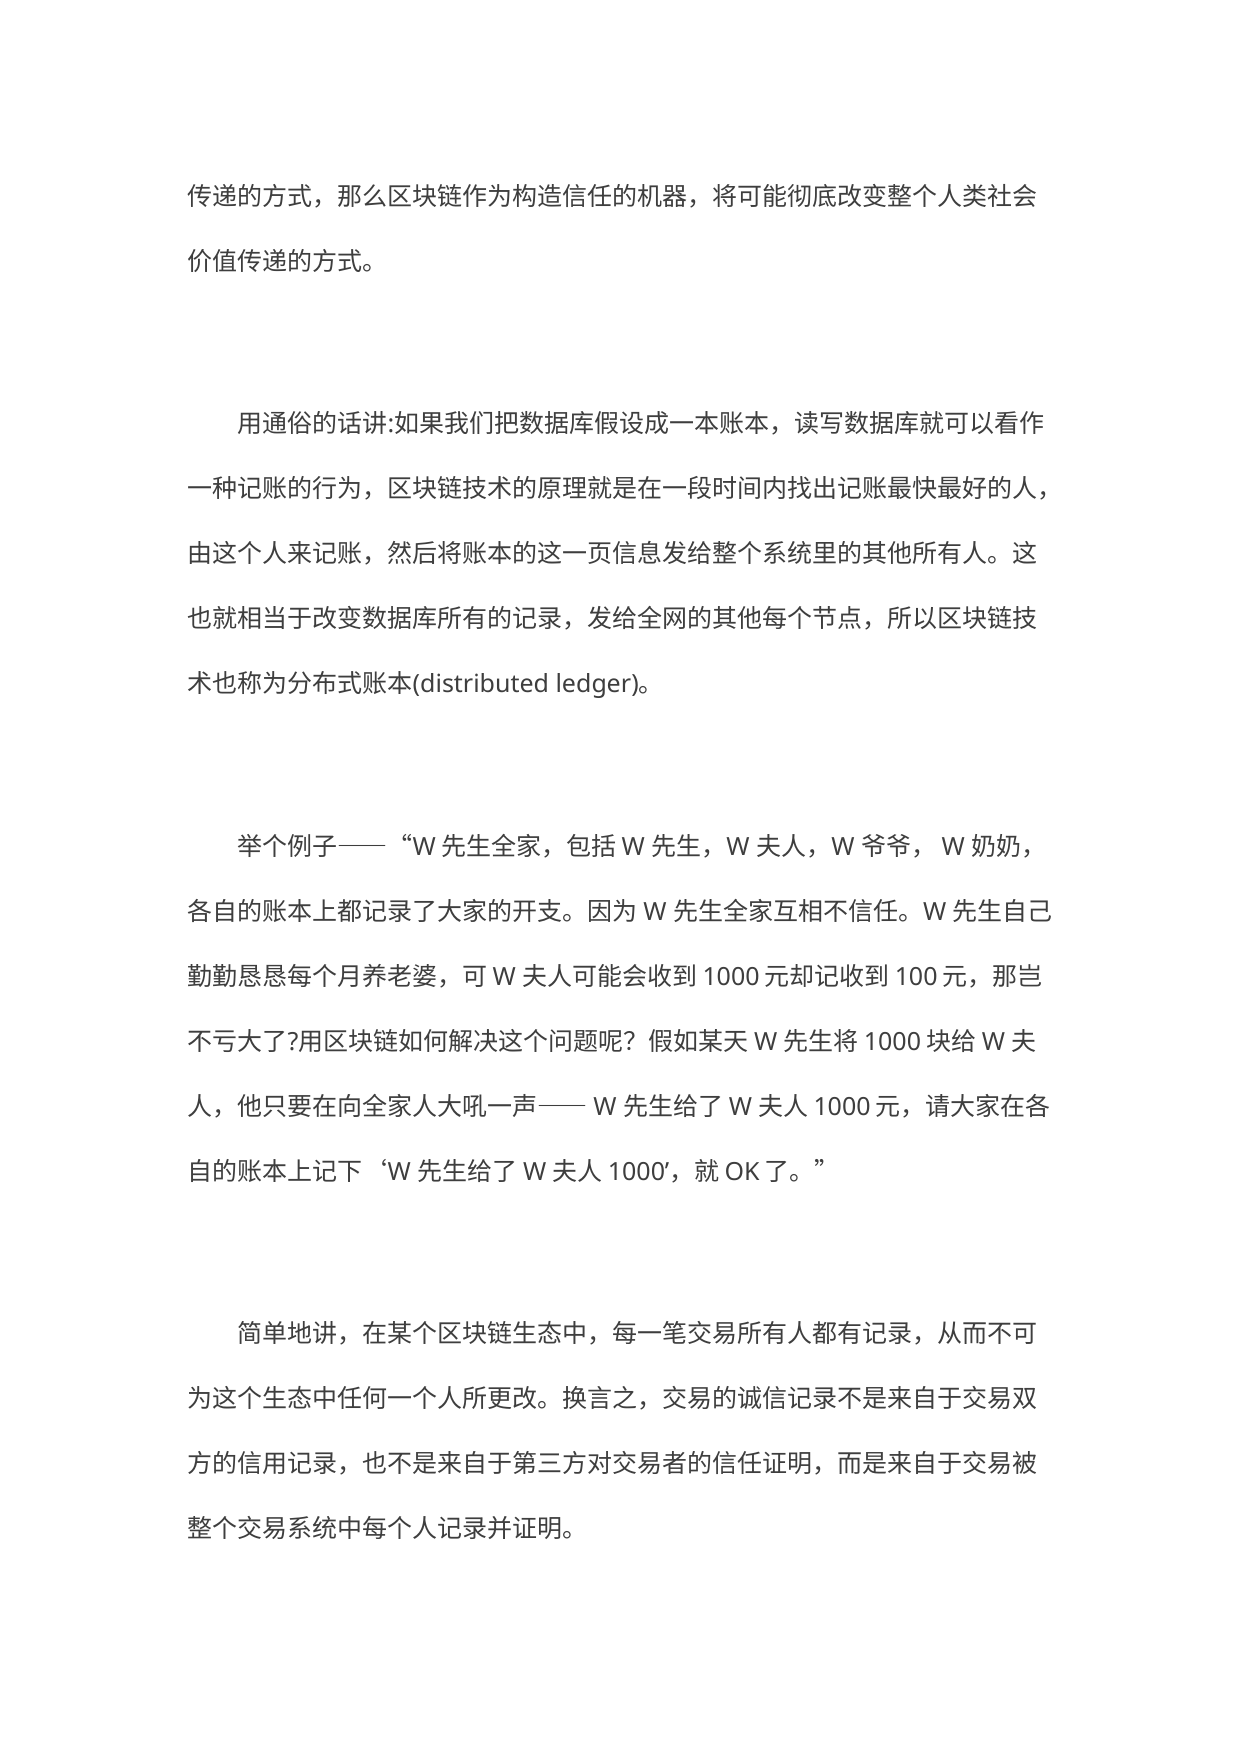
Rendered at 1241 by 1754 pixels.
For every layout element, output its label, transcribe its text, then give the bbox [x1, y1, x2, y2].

text 用通俗的话讲:如果我们把数据库假设成一本账本，读写数据库就可以看作一种记账的行为，区块链技术的原理就是在一段时间内找出记账最快最好的人，由这个人来记账，然后将账本的这一页信息发给整个系统里的其他所有人。这也就相当于改变数据库所有的记录，发给全网的其他每个节点，所以区块链技术也称为分布式账本(distributed ledger)。 [187, 389, 1053, 714]
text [187, 162, 1053, 292]
text 简单地讲，在某个区块链生态中，每一笔交易所有人都有记录，从而不可为这个生态中任何一个人所更改。换言之，交易的诚信记录不是来自于交易双方的信用记录，也不是来自于第三方对交易者的信任证明，而是来自于交易被整个交易系统中每个人记录并证明。 [187, 1299, 1053, 1559]
text 举个例子——“W先生全家，包括 W 先生，W 夫人，W 爷爷， W 奶奶，各自的账本上都记录了大家的开支。因为 W 先生全家互相不信任。W 先生自己勤勤恳恳每个月养老婆，可W 夫人可能会收到1000元却记收到100元，那岂不亏大了?用区块链如何解决这个问题呢？假如某天 W 先生将1000块给 W 夫人，他只要在向全家人大吼一声—— W 先生给了 W 夫人1000元，请大家在各自的账本上记下‘W 先生给了 W 夫人1000’，就OK了。” [187, 812, 1053, 1202]
